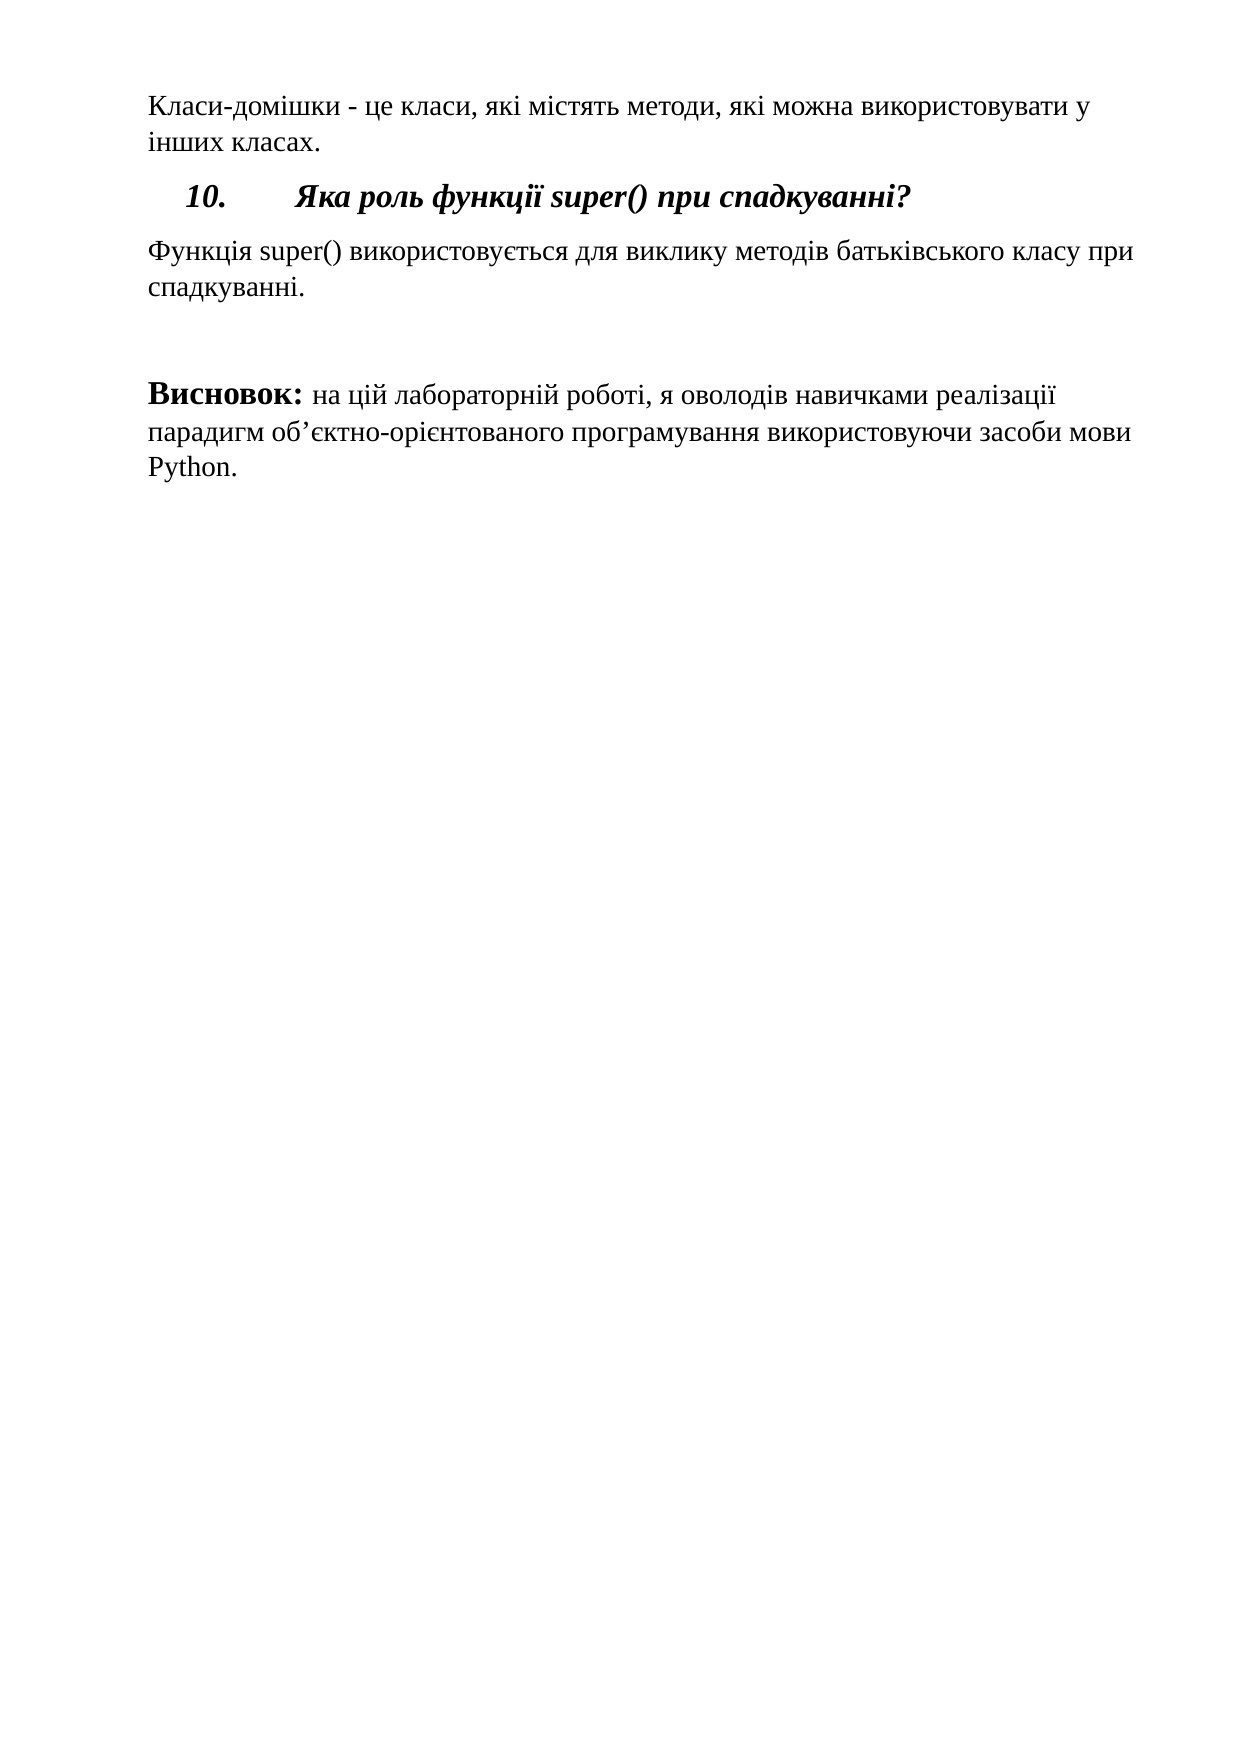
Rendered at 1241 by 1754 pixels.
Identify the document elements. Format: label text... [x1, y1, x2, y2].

text Класи-домішки - це класи, які містять методи, які можна використовувати у інших класах. [148, 88, 1152, 158]
list Яка роль функції super() при спадкуванні? [185, 176, 1152, 214]
text Функція super() використовується для виклику методів батьківського класу при спадкуванні. [148, 233, 1152, 303]
text Висновок: на цій лабораторній роботі, я оволодів навичками реалізації парадигм об’єктно-орієнтованого програмування використовуючи засоби мови Python. [148, 373, 1152, 483]
